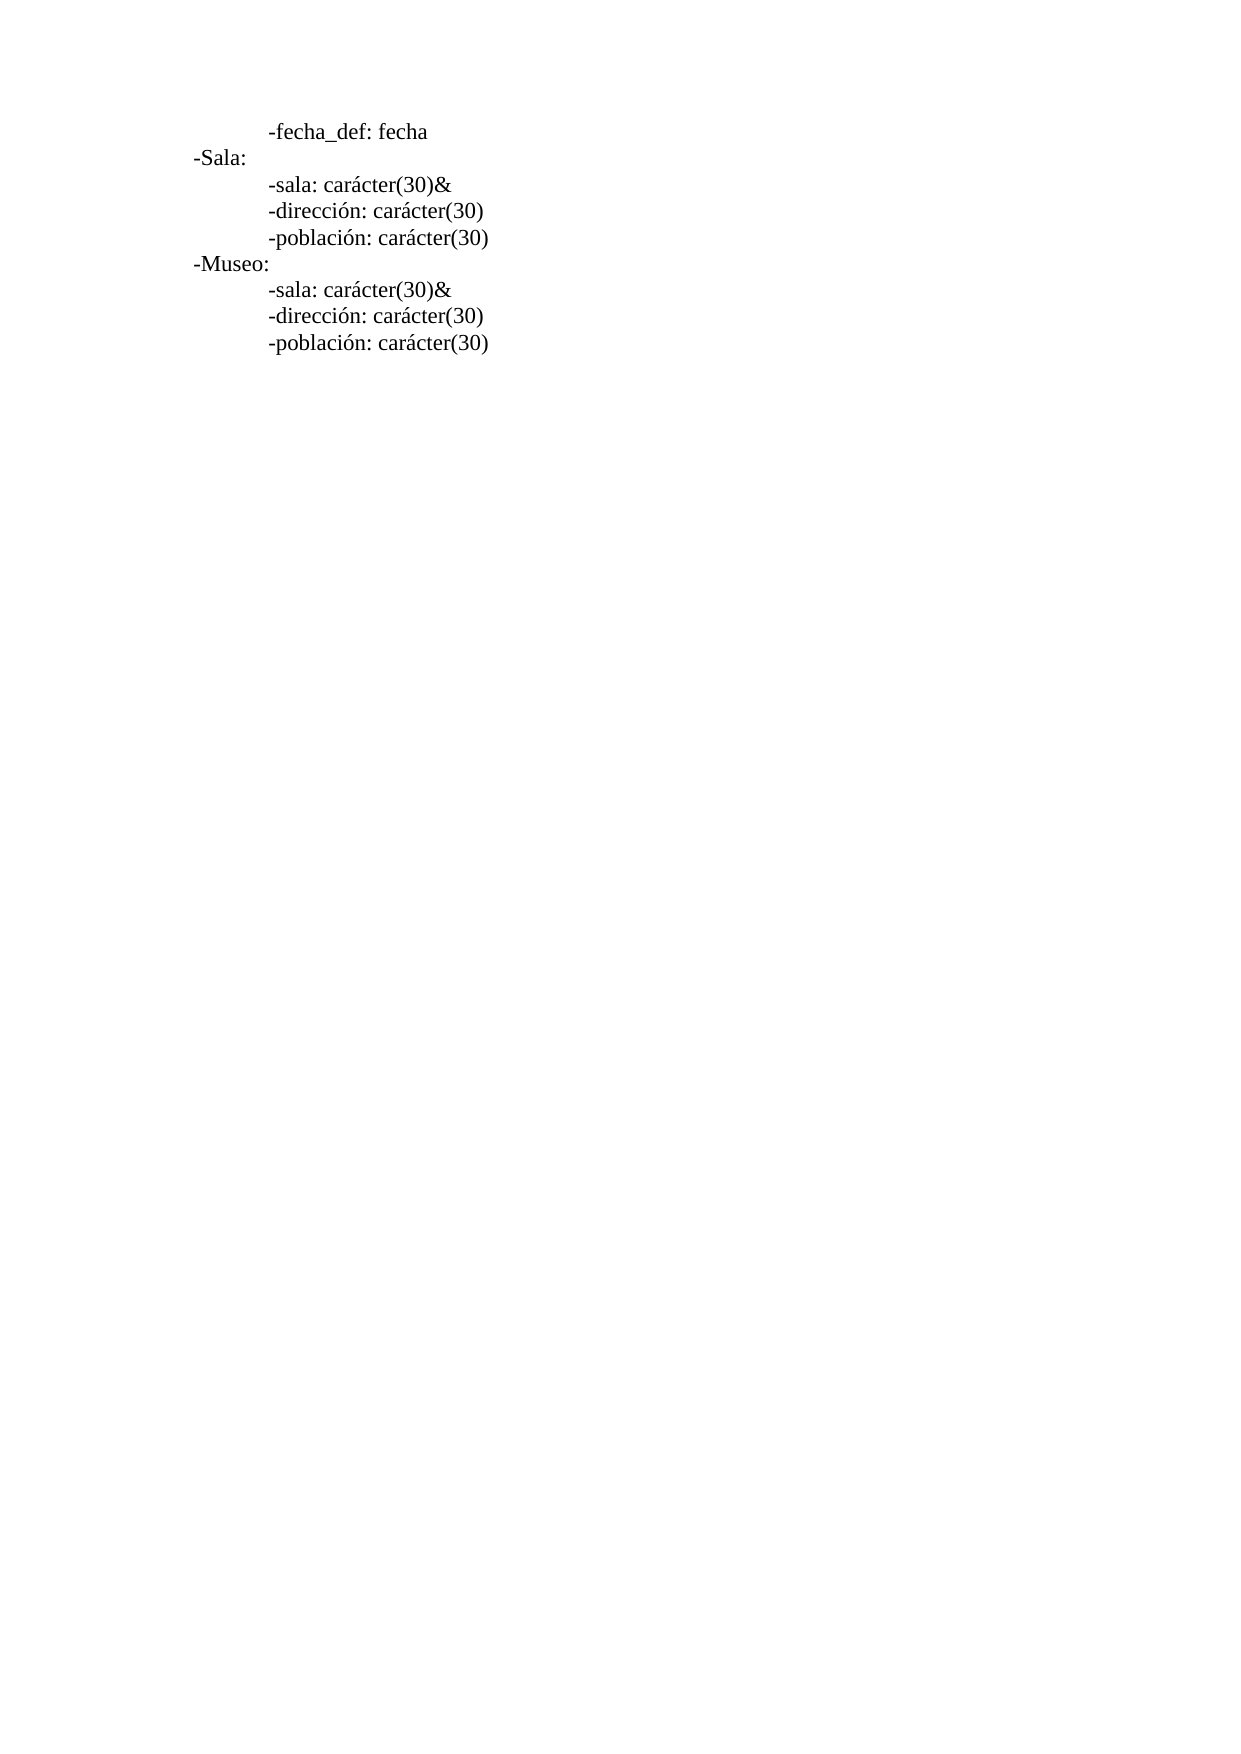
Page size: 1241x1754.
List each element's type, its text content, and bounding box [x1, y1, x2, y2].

text -población: carácter(30) [118, 223, 1122, 250]
text -dirección: carácter(30) [118, 197, 1122, 223]
text -población: carácter(30) [118, 329, 1122, 355]
text -dirección: carácter(30) [118, 303, 1122, 329]
text -Museo: [118, 250, 1122, 276]
text -fecha_def: fecha [118, 118, 1122, 144]
text -sala: carácter(30)& [118, 276, 1122, 303]
text -Sala: [118, 144, 1122, 171]
text -sala: carácter(30)& [118, 171, 1122, 197]
